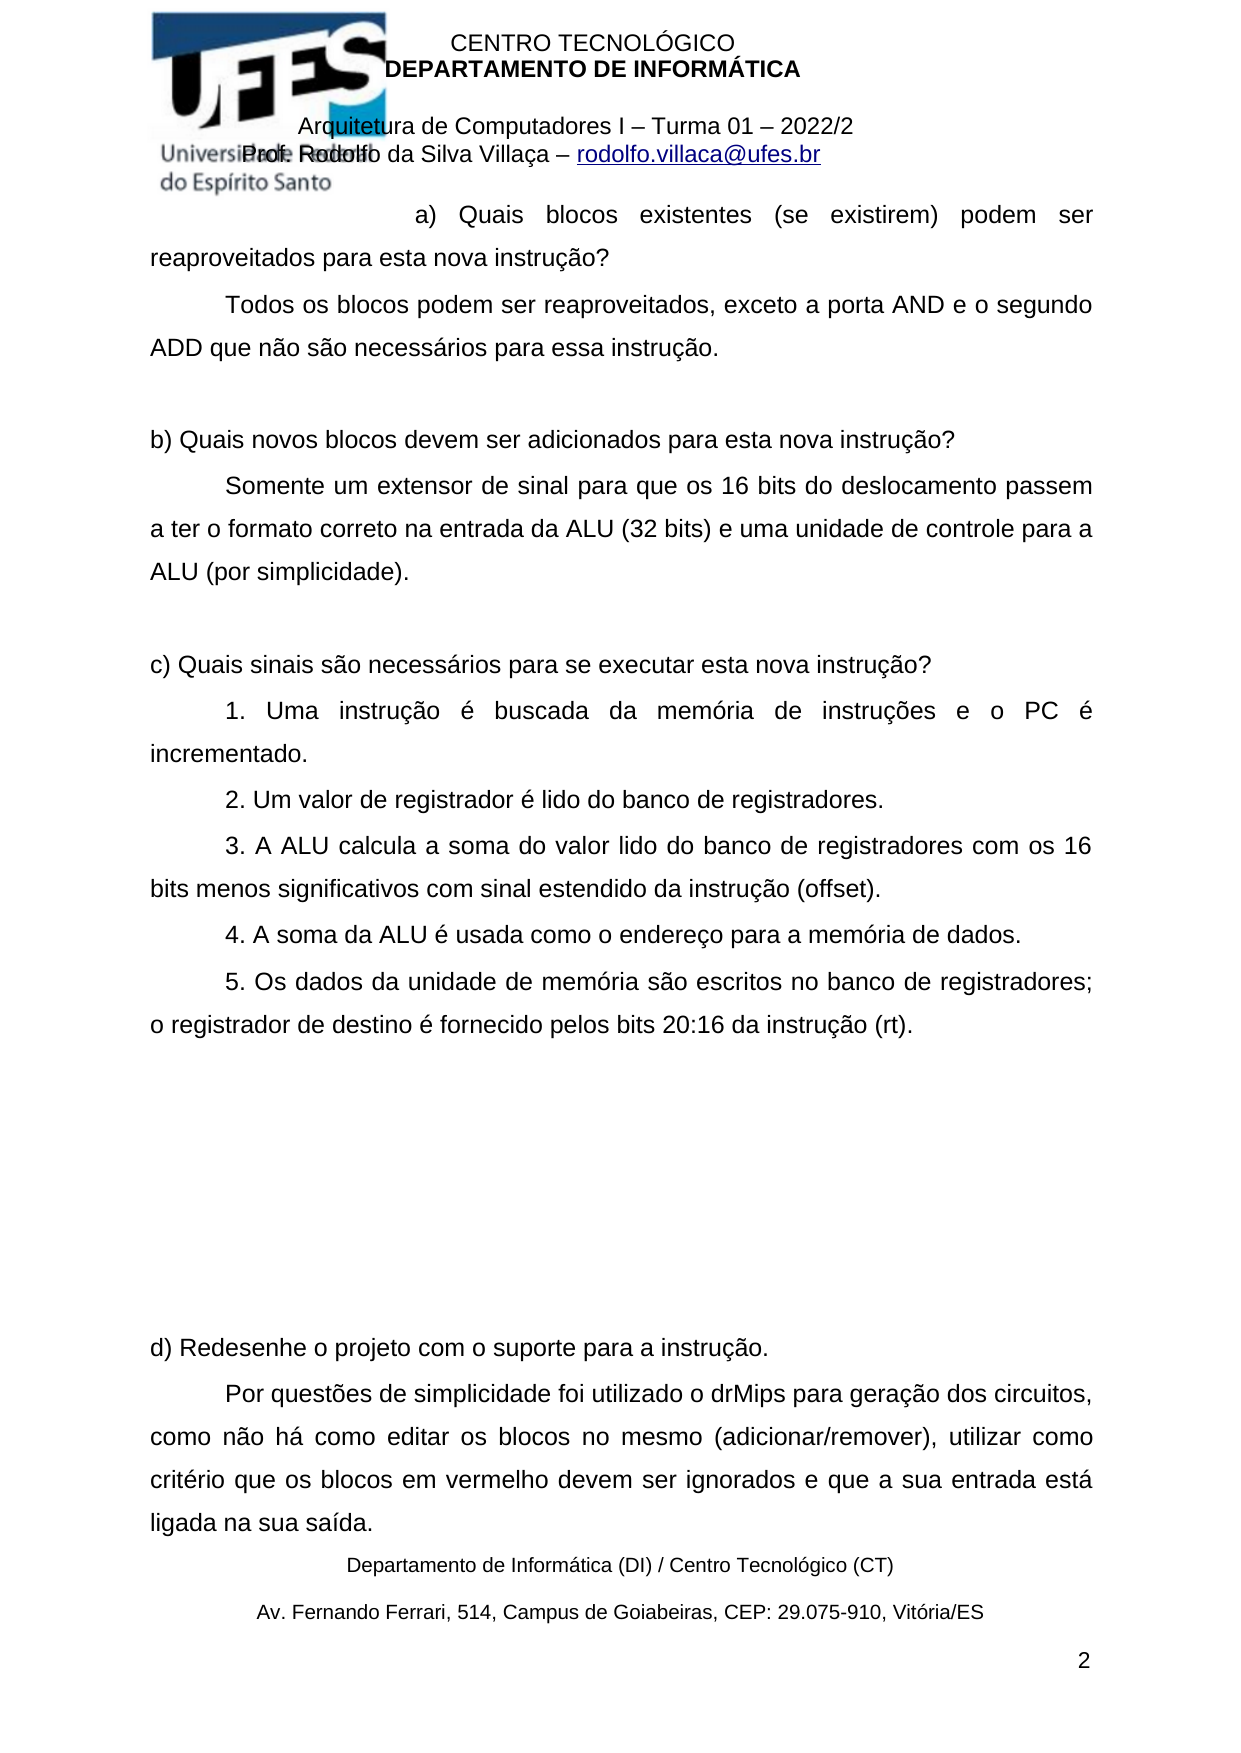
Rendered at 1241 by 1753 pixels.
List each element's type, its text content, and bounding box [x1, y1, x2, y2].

text Somente um extensor de sinal para que os 16 bits do deslocamento passem a ter o formato correto na entrada da ALU (32 bits) e uma unidade de controle para a ALU (por simplicidade). [150, 471, 1094, 586]
text 1. Uma instrução é buscada da memória de instruções e o PC é incrementado. [150, 696, 1094, 768]
text d) Redesenhe o projeto com o suporte para a instrução. [150, 1333, 1094, 1362]
text 4. A soma da ALU é usada como o endereço para a memória de dados. [150, 921, 1094, 949]
text c) Quais sinais são necessários para se executar esta nova instrução? [150, 650, 1094, 678]
text Todos os blocos podem ser reaproveitados, exceto a porta AND e o segundo ADD que não são necessários para essa instrução. [150, 289, 1094, 361]
picture [389, 63, 396, 74]
text 3. A ALU calcula a soma do valor lido do banco de registradores com os 16 bits menos significativos com sinal estendido da instrução (offset). [150, 831, 1094, 903]
text Por questões de simplicidade foi utilizado o drMips para geração dos circuitos, como não há como editar os blocos no mesmo (adicionar/remover), utilizar como critério que os blocos em vermelho devem ser ignorados e que a sua entrada está ligada na sua saída. [150, 1379, 1094, 1537]
text b) Quais novos blocos devem ser adicionados para esta nova instrução? [150, 425, 1094, 454]
text 2. Um valor de registrador é lido do banco de registradores. [150, 785, 1094, 814]
text a) Quais blocos existentes (se existirem) podem ser reaproveitados para esta nova instrução? [150, 200, 1094, 272]
text 5. Os dados da unidade de memória são escritos no banco de registradores; o registrador de destino é fornecido pelos bits 20:16 da instrução (rt). [150, 967, 1094, 1038]
picture [390, 151, 396, 161]
picture [143, 7, 396, 203]
